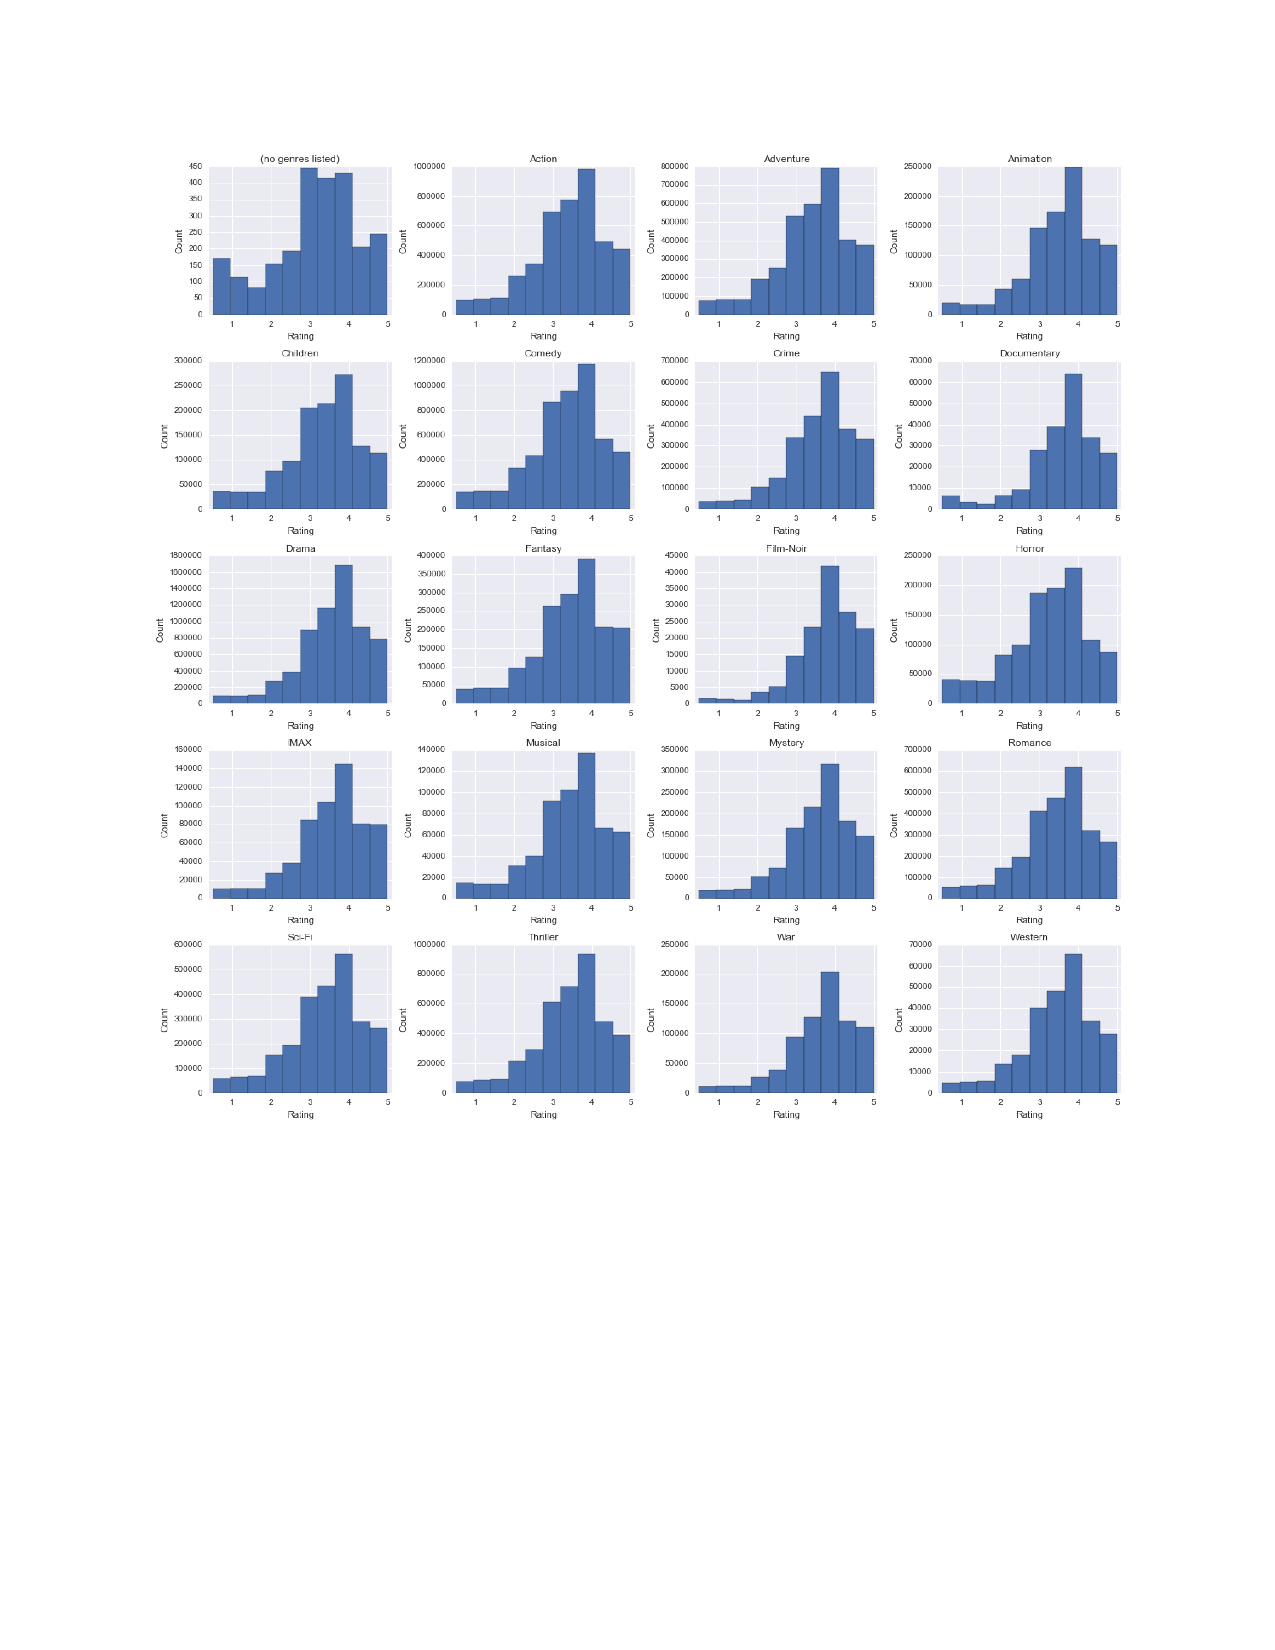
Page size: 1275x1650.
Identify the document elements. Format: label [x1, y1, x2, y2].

picture [150, 150, 1125, 1125]
